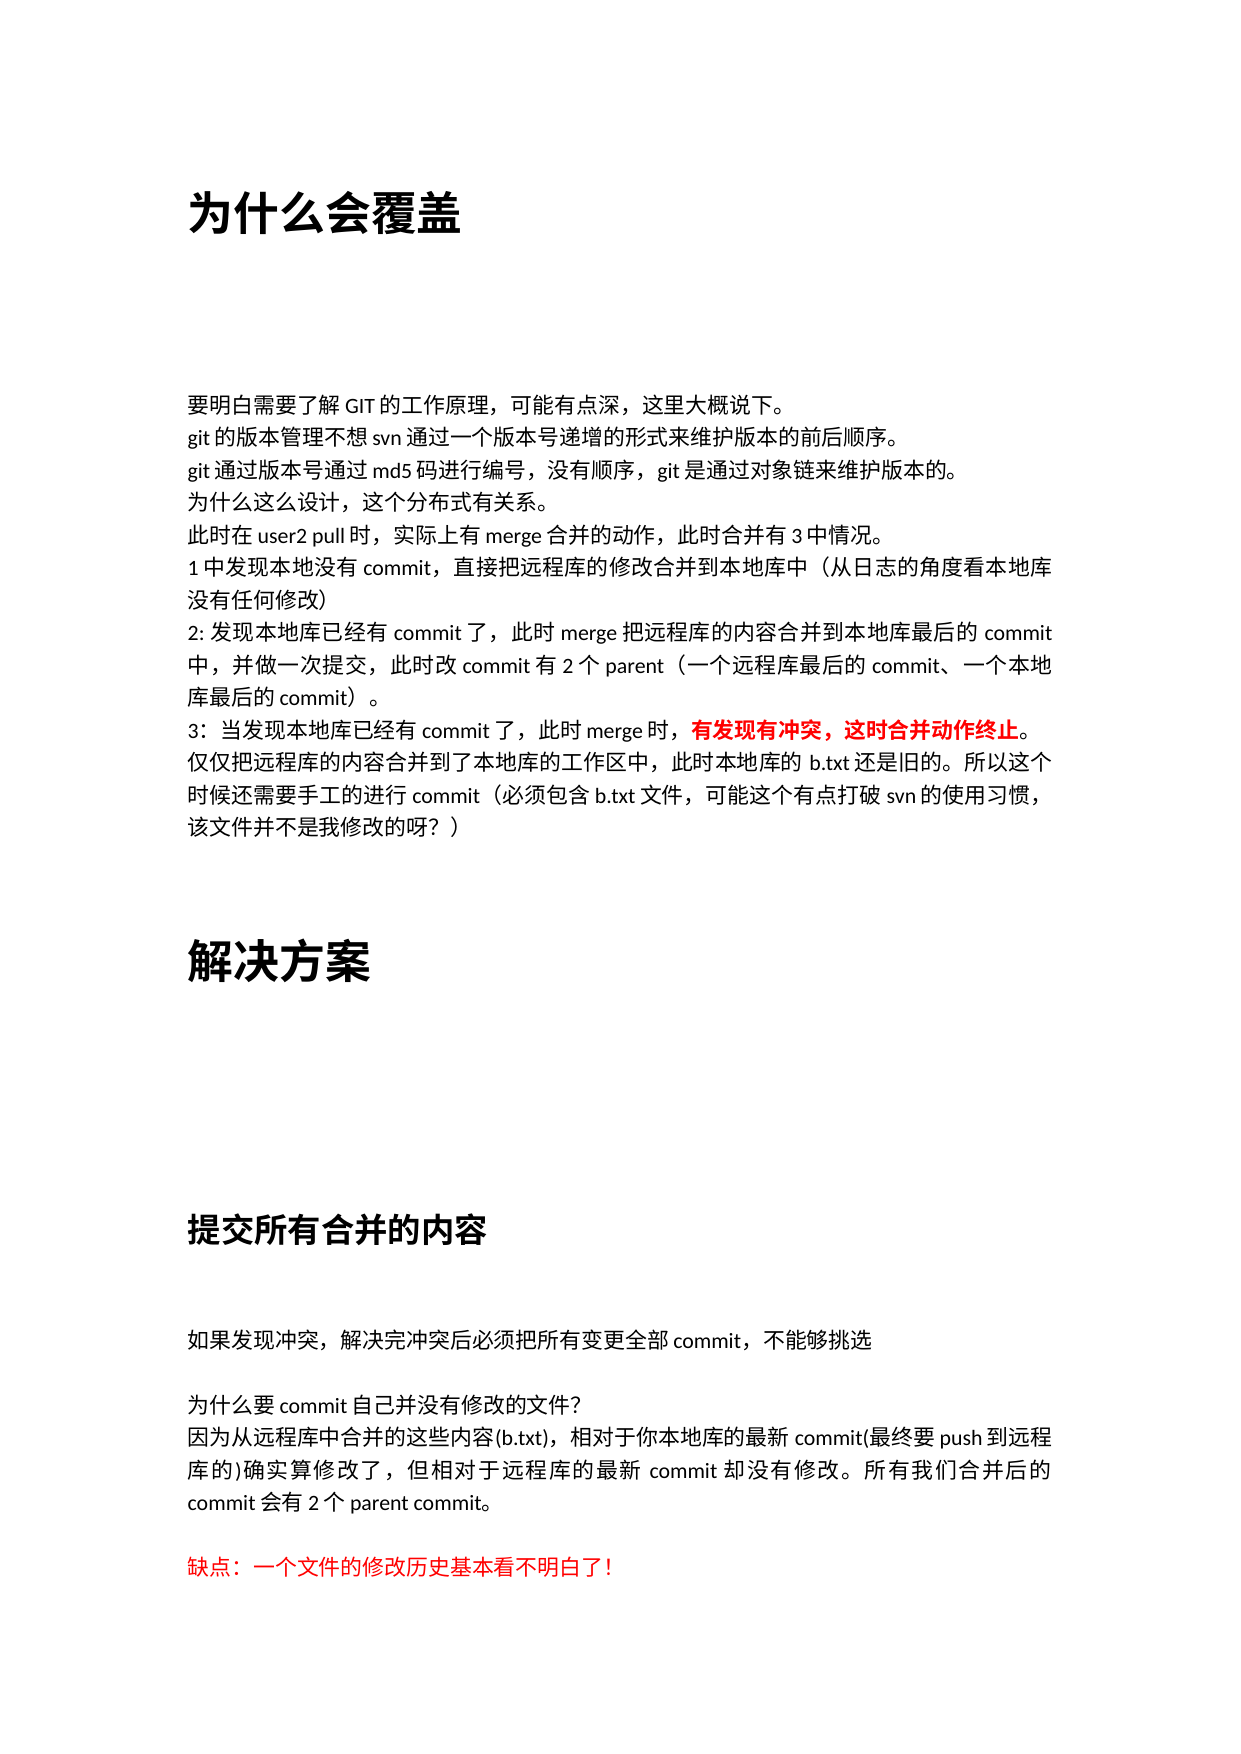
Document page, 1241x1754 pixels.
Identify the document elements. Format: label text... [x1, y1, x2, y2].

text 1中发现本地没有commit，直接把远程库的修改合并到本地库中（从日志的角度看本地库没有任何修改） [187, 550, 1053, 615]
text 为什么要commit自己并没有修改的文件？ [187, 1387, 1053, 1420]
text 此时在user2 pull时，实际上有merge合并的动作，此时合并有3中情况。 [187, 517, 1053, 550]
text git的版本管理不想svn通过一个版本号递增的形式来维护版本的前后顺序。 [187, 420, 1053, 452]
text 缺点：一个文件的修改历史基本看不明白了！ [187, 1550, 1053, 1582]
text git通过版本号通过md5码进行编号，没有顺序，git是通过对象链来维护版本的。 [187, 452, 1053, 485]
subtitle 提交所有合并的内容 [187, 1195, 1053, 1260]
subtitle 为什么会覆盖 [187, 162, 1053, 259]
text 仅仅把远程库的内容合并到了本地库的工作区中，此时本地库的b.txt还是旧的。所以这个时候还需要手工的进行commit（必须包含b.txt文件，可能这个有点打破svn的使用习惯，该文件并不是我修改的呀？） [187, 745, 1053, 842]
text 因为从远程库中合并的这些内容(b.txt)，相对于你本地库的最新commit(最终要push到远程库的)确实算修改了，但相对于远程库的最新commit却没有修改。所有我们合并后的commit会有2个parent commit。 [187, 1420, 1053, 1517]
text 2: 发现本地库已经有commit了，此时merge把远程库的内容合并到本地库最后的commit中，并做一次提交，此时改commit有2个parent（一个远程库最后的commit、一个本地库最后的commit）。 [187, 615, 1053, 712]
subtitle 解决方案 [187, 910, 1053, 1008]
text 为什么这么设计，这个分布式有关系。 [187, 485, 1053, 517]
text 如果发现冲突，解决完冲突后必须把所有变更全部commit，不能够挑选 [187, 1322, 1053, 1355]
text 要明白需要了解GIT的工作原理，可能有点深，这里大概说下。 [187, 387, 1053, 420]
text 3：当发现本地库已经有commit了，此时merge时，有发现有冲突，这时合并动作终止。 [187, 712, 1053, 745]
